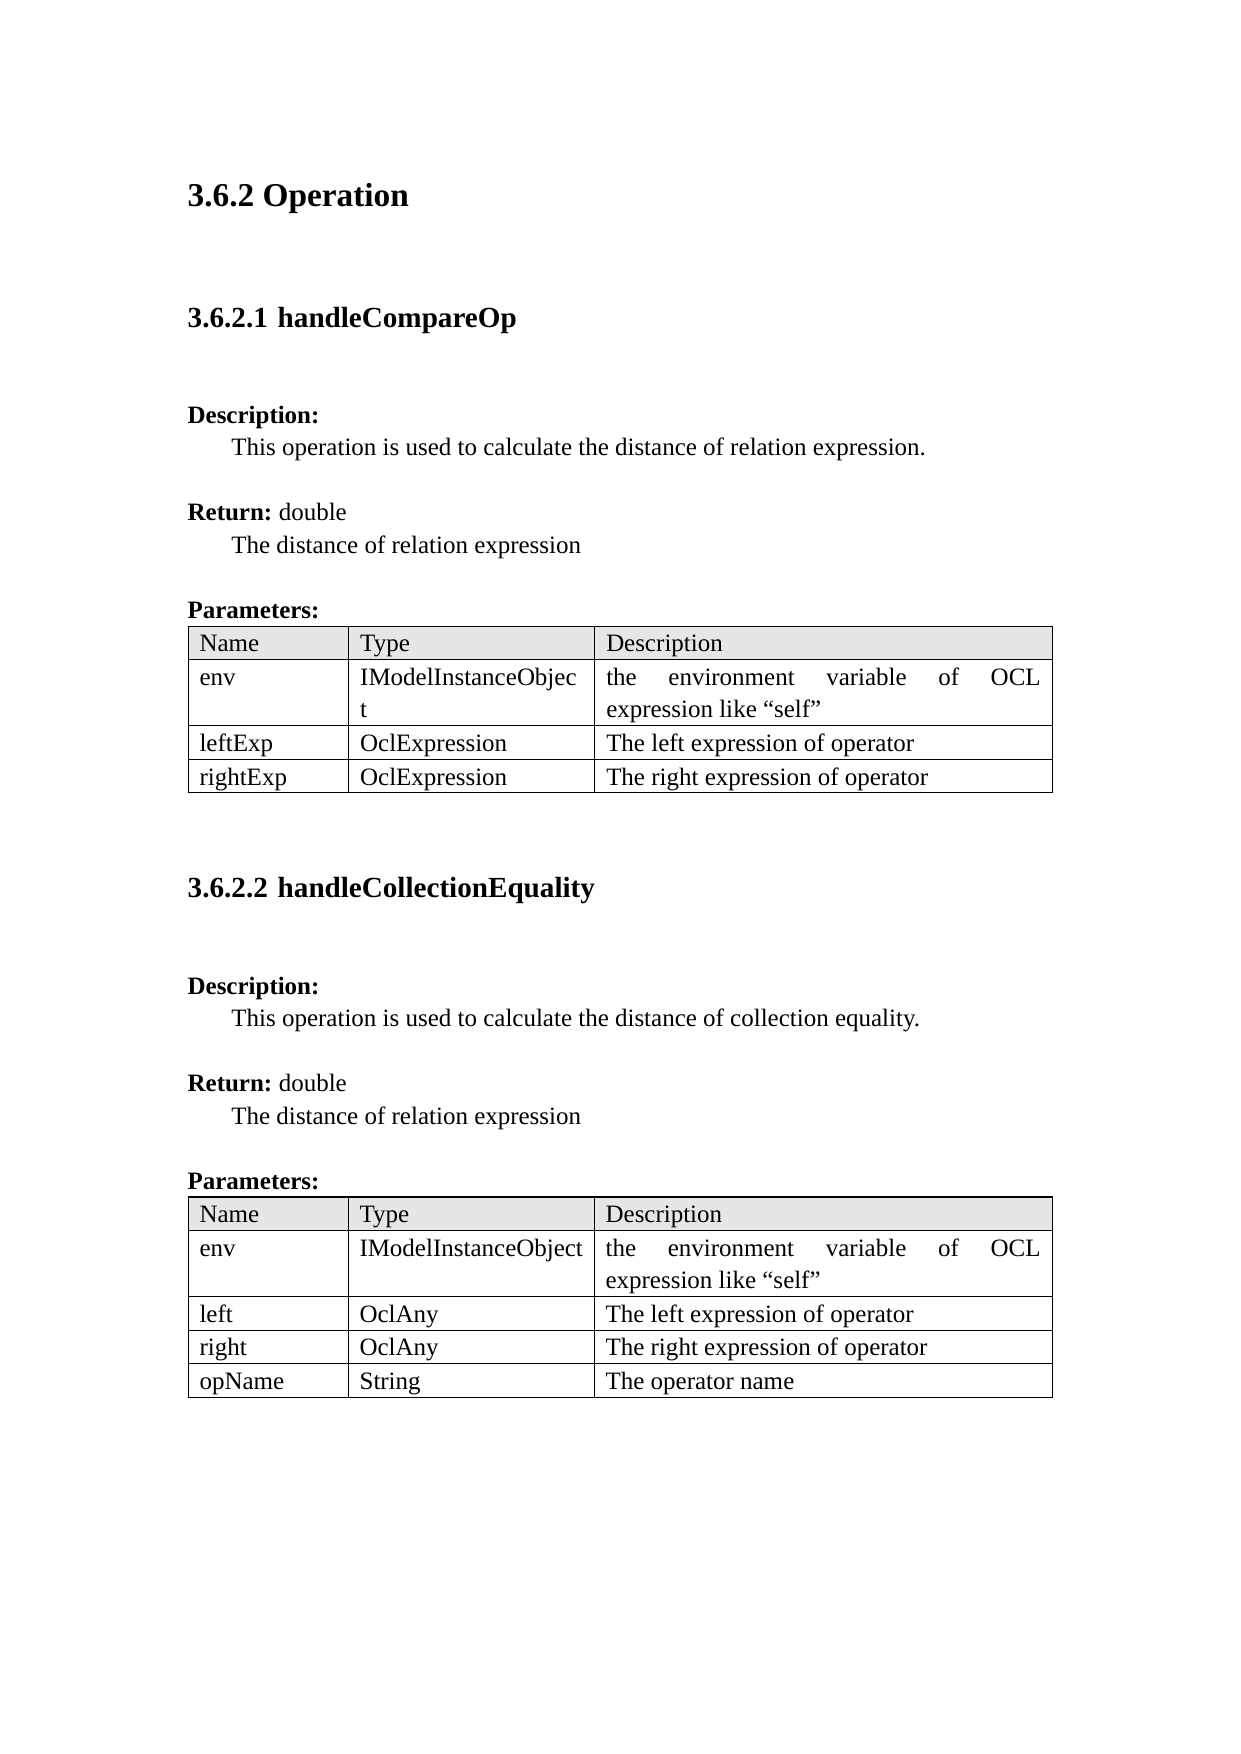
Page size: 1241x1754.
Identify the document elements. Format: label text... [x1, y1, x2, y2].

table_cell String [349, 1364, 594, 1397]
text Description: [187, 969, 1053, 1001]
table_cell IModelInstanceObject [349, 1231, 594, 1296]
table_cell the environment variable of OCL expression like “self” [595, 1231, 1052, 1296]
table_cell OclAny [349, 1331, 594, 1363]
table_cell the environment variable of OCL expression like “self” [595, 660, 1052, 725]
text This operation is used to calculate the distance of collection equality. [187, 1001, 1053, 1034]
text Parameters: [187, 1164, 1053, 1196]
text Description: [187, 398, 1053, 431]
table_header Type [349, 1198, 594, 1230]
text The distance of relation expression [187, 1099, 1053, 1131]
table_cell The left expression of operator [595, 1297, 1052, 1329]
subtitle handleCollectionEquality [187, 855, 1053, 920]
table_cell env [189, 660, 348, 725]
table_cell leftExp [189, 726, 348, 759]
text This operation is used to calculate the distance of relation expression. [187, 431, 1053, 463]
table_header Description [595, 1198, 1052, 1230]
table_header Name [189, 627, 348, 659]
table_header Description [595, 627, 1052, 659]
table_header Type [349, 627, 594, 659]
table_cell rightExp [189, 760, 348, 792]
table_cell left [189, 1297, 348, 1329]
table_cell IModelInstanceObject [349, 660, 594, 725]
text Return: double [187, 496, 1053, 528]
subtitle Operation [187, 162, 1053, 227]
text The distance of relation expression [187, 528, 1053, 561]
text Parameters: [187, 593, 1053, 626]
table_cell The operator name [595, 1364, 1052, 1397]
table_cell The right expression of operator [595, 760, 1052, 792]
table_cell right [189, 1331, 348, 1363]
table_header Name [189, 1198, 348, 1230]
table_cell The right expression of operator [595, 1331, 1052, 1363]
table_cell OclAny [349, 1297, 594, 1329]
text Return: double [187, 1066, 1053, 1099]
table_cell opName [189, 1364, 348, 1397]
table_cell env [189, 1231, 348, 1296]
table_cell OclExpression [349, 726, 594, 759]
table_cell OclExpression [349, 760, 594, 792]
table_cell The left expression of operator [595, 726, 1052, 759]
subtitle handleCompareOp [187, 284, 1053, 349]
